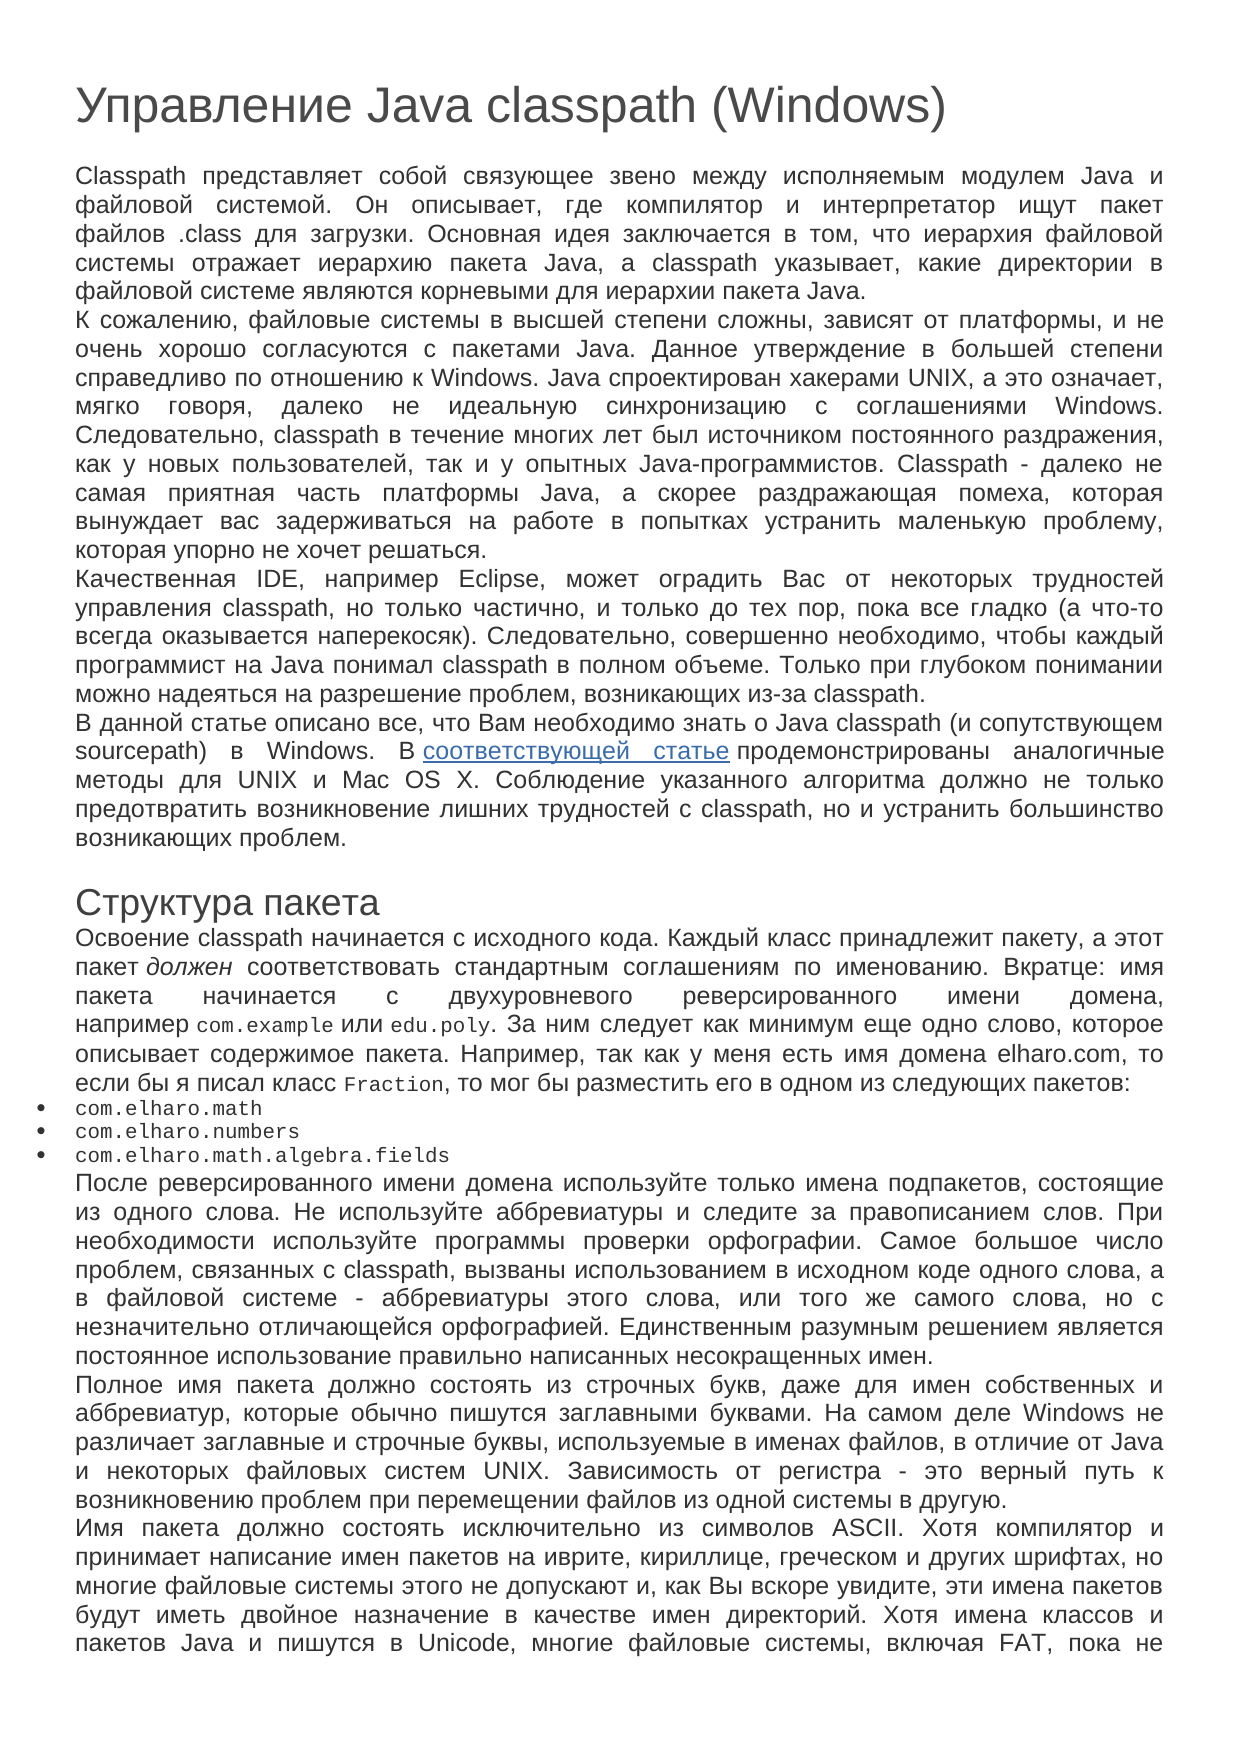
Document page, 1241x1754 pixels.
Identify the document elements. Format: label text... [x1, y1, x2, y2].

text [75, 1513, 1165, 1657]
text Структура пакета [75, 880, 1165, 923]
text Освоение classpath начинается с исходного кода. Каждый класс принадлежит пакету, а этот пакет должен соответствовать стандартным соглашениям по именованию. Вкратце: имя пакета начинается с двухуровневого реверсированного имени домена, например com.example или edu.poly. За ним следует как минимум еще одно слово, которое описывает содержимое пакета. Например, так как у меня есть имя домена elharo.com, то если бы я писал класс Fraction, то мог бы разместить его в одном из следующих пакетов: [75, 923, 1165, 1097]
text Полное имя пакета должно состоять из строчных букв, даже для имен собственных и аббревиатур, которые обычно пишутся заглавными буквами. На самом деле Windows не различает заглавные и строчные буквы, используемые в именах файлов, в отличие от Java и некоторых файловых систем UNIX. Зависимость от регистра - это верный путь к возникновению проблем при перемещении файлов из одной системы в другую. [75, 1370, 1165, 1513]
list com.elharo.numbers [37, 1121, 1165, 1145]
text Управление Java classpath (Windows) [75, 75, 1165, 132]
text Сlasspath представляет собой связующее звено между исполняемым модулем Java и файловой системой. Он описывает, где компилятор и интерпретатор ищут пакет файлов .class для загрузки. Основная идея заключается в том, что иерархия файловой системы отражает иерархию пакета Java, а classpath указывает, какие директории в файловой системе являются корневыми для иерархии пакета Java. [75, 161, 1165, 305]
list com.elharo.math.algebra.fields [37, 1145, 1165, 1168]
text В данной статье описано все, что Вам необходимо знать о Java classpath (и сопутствующем sourcepath) в Windows. В соответствующей статье продемонстрированы аналогичные методы для UNIX и Mac OS X. Соблюдение указанного алгоритма должно не только предотвратить возникновение лишних трудностей с classpath, но и устранить большинство возникающих проблем. [75, 707, 1165, 851]
list com.elharo.math [37, 1097, 1165, 1121]
text К сожалению, файловые системы в высшей степени сложны, зависят от платформы, и не очень хорошо согласуются с пакетами Java. Данное утверждение в большей степени справедливо по отношению к Windows. Java спроектирован хакерами UNIX, а это означает, мягко говоря, далеко не идеальную синхронизацию с соглашениями Windows. Следовательно, classpath в течение многих лет был источником постоянного раздражения, как у новых пользователей, так и у опытных Java-программистов. Classpath - далеко не самая приятная часть платформы Java, а скорее раздражающая помеха, которая вынуждает вас задерживаться на работе в попытках устранить маленькую проблему, которая упорно не хочет решаться. [75, 305, 1165, 564]
text После реверсированного имени домена используйте только имена подпакетов, состоящие из одного слова. Не используйте аббревиатуры и следите за правописанием слов. При необходимости используйте программы проверки орфографии. Самое большое число проблем, связанных с classpath, вызваны использованием в исходном коде одного слова, а в файловой системе - аббревиатуры этого слова, или того же самого слова, но с незначительно отличающейся орфографией. Единственным разумным решением является постоянное использование правильно написанных несокращенных имен. [75, 1168, 1165, 1370]
text Качественная IDE, например Eclipse, может оградить Вас от некоторых трудностей управления classpath, но только частично, и только до тех пор, пока все гладко (а что-то всегда оказывается наперекосяк). Следовательно, совершенно необходимо, чтобы каждый программист на Java понимал classpath в полном объеме. Только при глубоком понимании можно надеяться на разрешение проблем, возникающих из-за classpath. [75, 564, 1165, 707]
